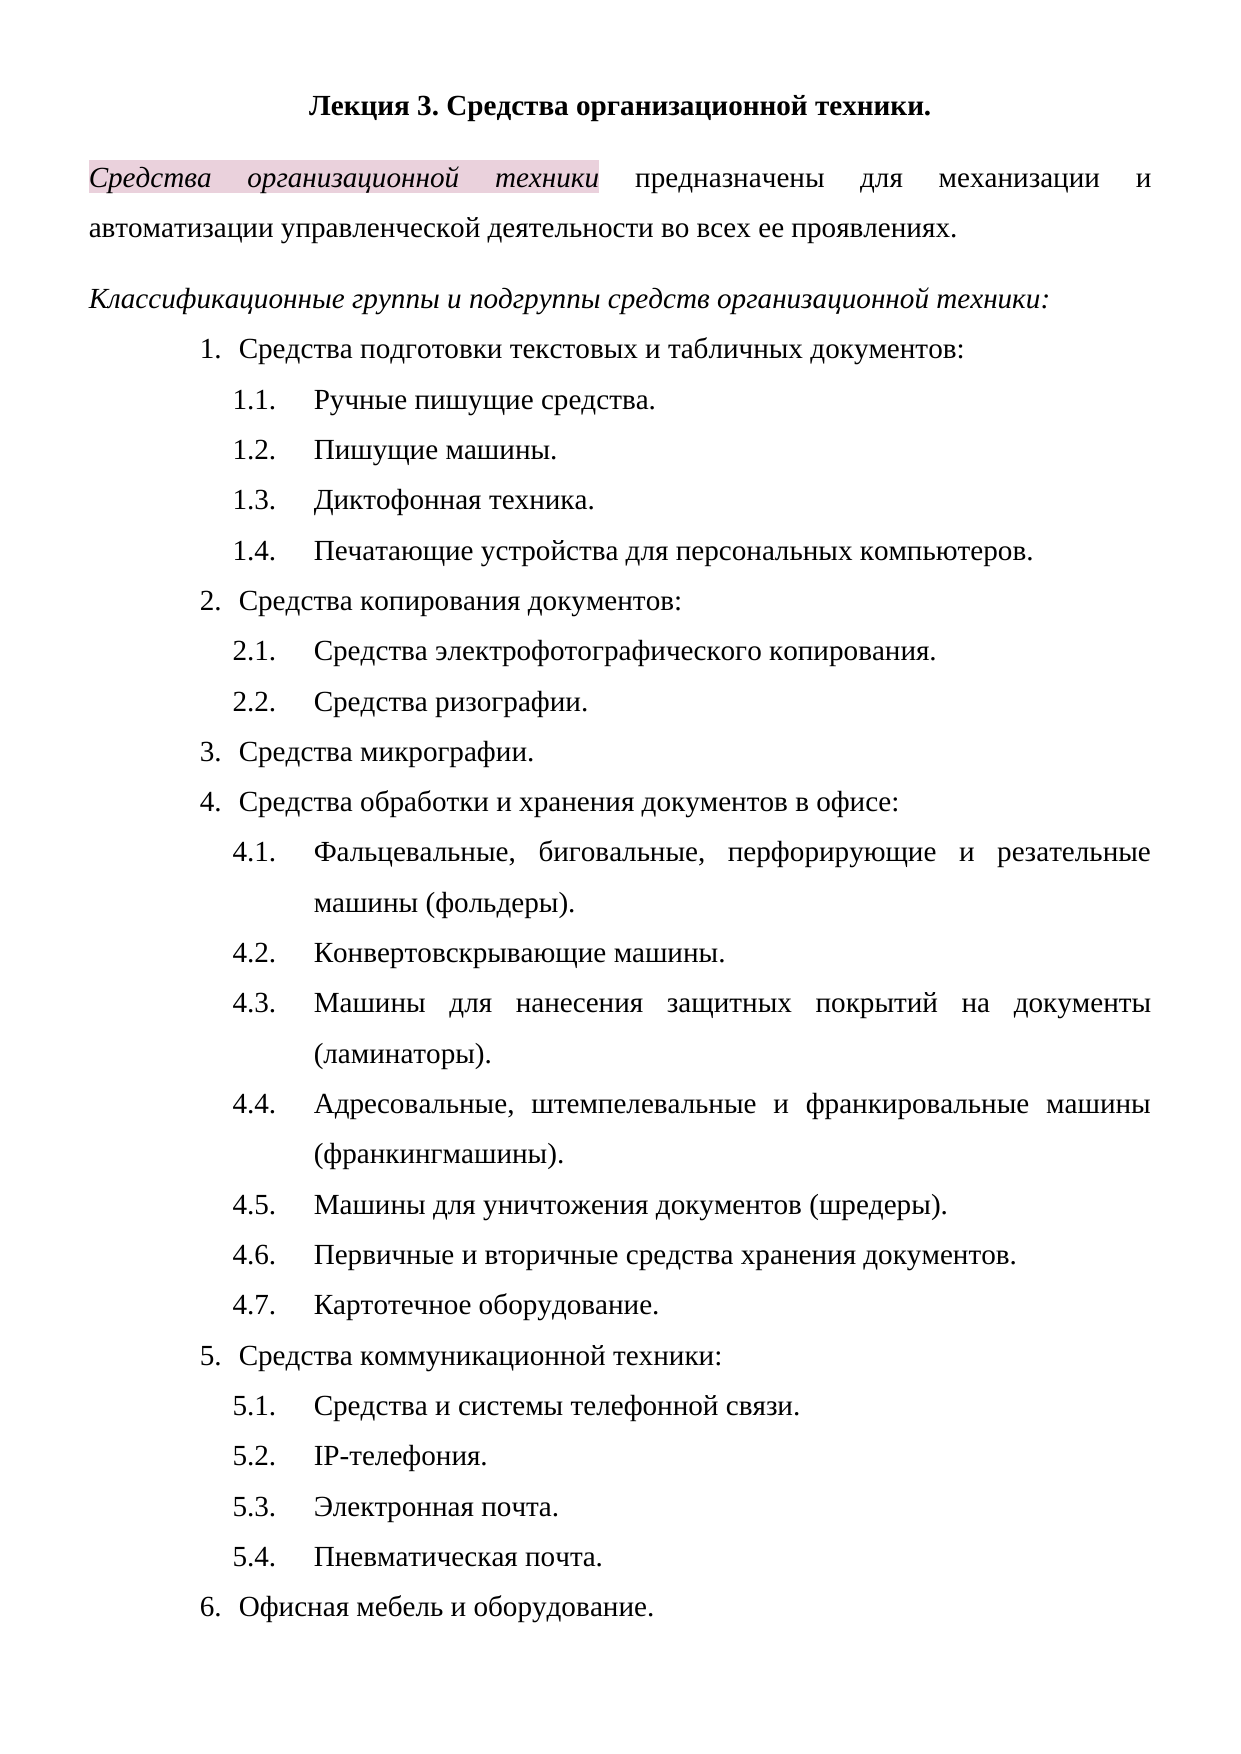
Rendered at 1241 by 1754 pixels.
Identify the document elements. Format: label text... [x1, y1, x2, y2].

list Диктофонная техника. [276, 482, 1152, 516]
list Печатающие устройства для персональных компьютеров. [276, 533, 1152, 566]
text Лекция 3. Средства организационной техники. [88, 88, 1152, 122]
list Ручные пишущие средства. [276, 382, 1152, 415]
list Средства копирования документов: [221, 583, 1152, 617]
list Пишущие машины. [276, 432, 1152, 466]
list Средства и системы телефонной связи. [276, 1388, 1152, 1422]
list Средства обработки и хранения документов в офисе: [221, 784, 1152, 818]
list Средства микрографии. [221, 734, 1152, 767]
list Средства электрофотографического копирования. [276, 633, 1152, 667]
list Картотечное оборудование. [276, 1287, 1152, 1321]
list Электронная почта. [276, 1489, 1152, 1522]
list Пневматическая почта. [276, 1539, 1152, 1572]
list IР-телефония. [276, 1438, 1152, 1472]
list Конвертовскрывающие машины. [276, 935, 1152, 969]
list Адресовальные, штемпелевальные и франкировальные машины (франкингмашины). [276, 1086, 1152, 1170]
list Фальцевальные, биговальные, перфорирующие и резательные машины (фольдеры). [276, 834, 1152, 918]
text Классификационные группы и подгруппы средств организационной техники: [88, 281, 1152, 315]
list Машины для уничтожения документов (шредеры). [276, 1187, 1152, 1220]
list Средства коммуникационной техники: [221, 1338, 1152, 1371]
list Средства подготовки текстовых и табличных документов: [221, 331, 1152, 365]
list Средства ризографии. [276, 684, 1152, 717]
list Первичные и вторичные средства хранения документов. [276, 1237, 1152, 1271]
text Средства организационной техники предназначены для механизации и автоматизации управленческой деятельности во всех ее проявлениях. [88, 160, 1152, 243]
list Машины для нанесения защитных покрытий на документы (ламинаторы). [276, 986, 1152, 1069]
list Офисная мебель и оборудование. [221, 1589, 1152, 1623]
